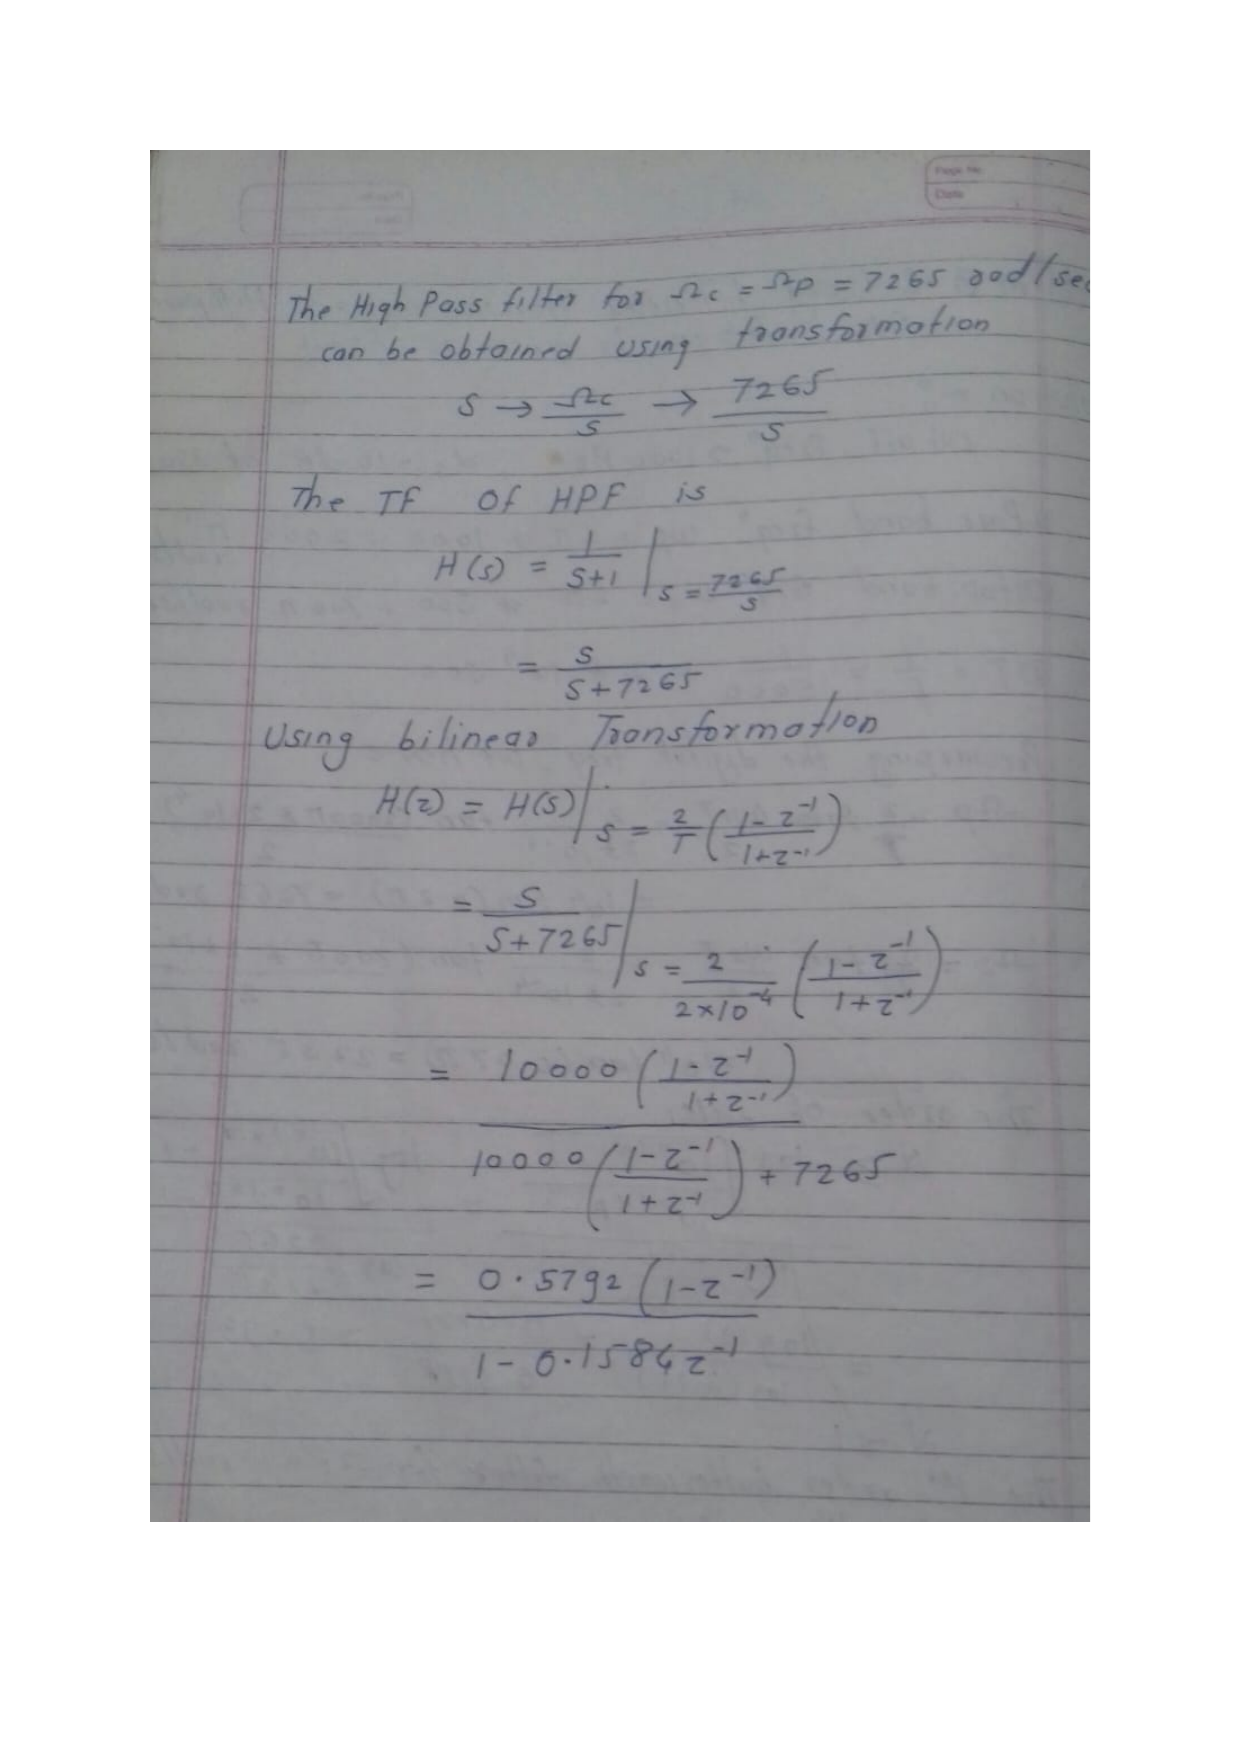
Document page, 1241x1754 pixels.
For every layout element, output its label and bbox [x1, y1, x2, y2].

picture [150, 150, 1091, 1522]
